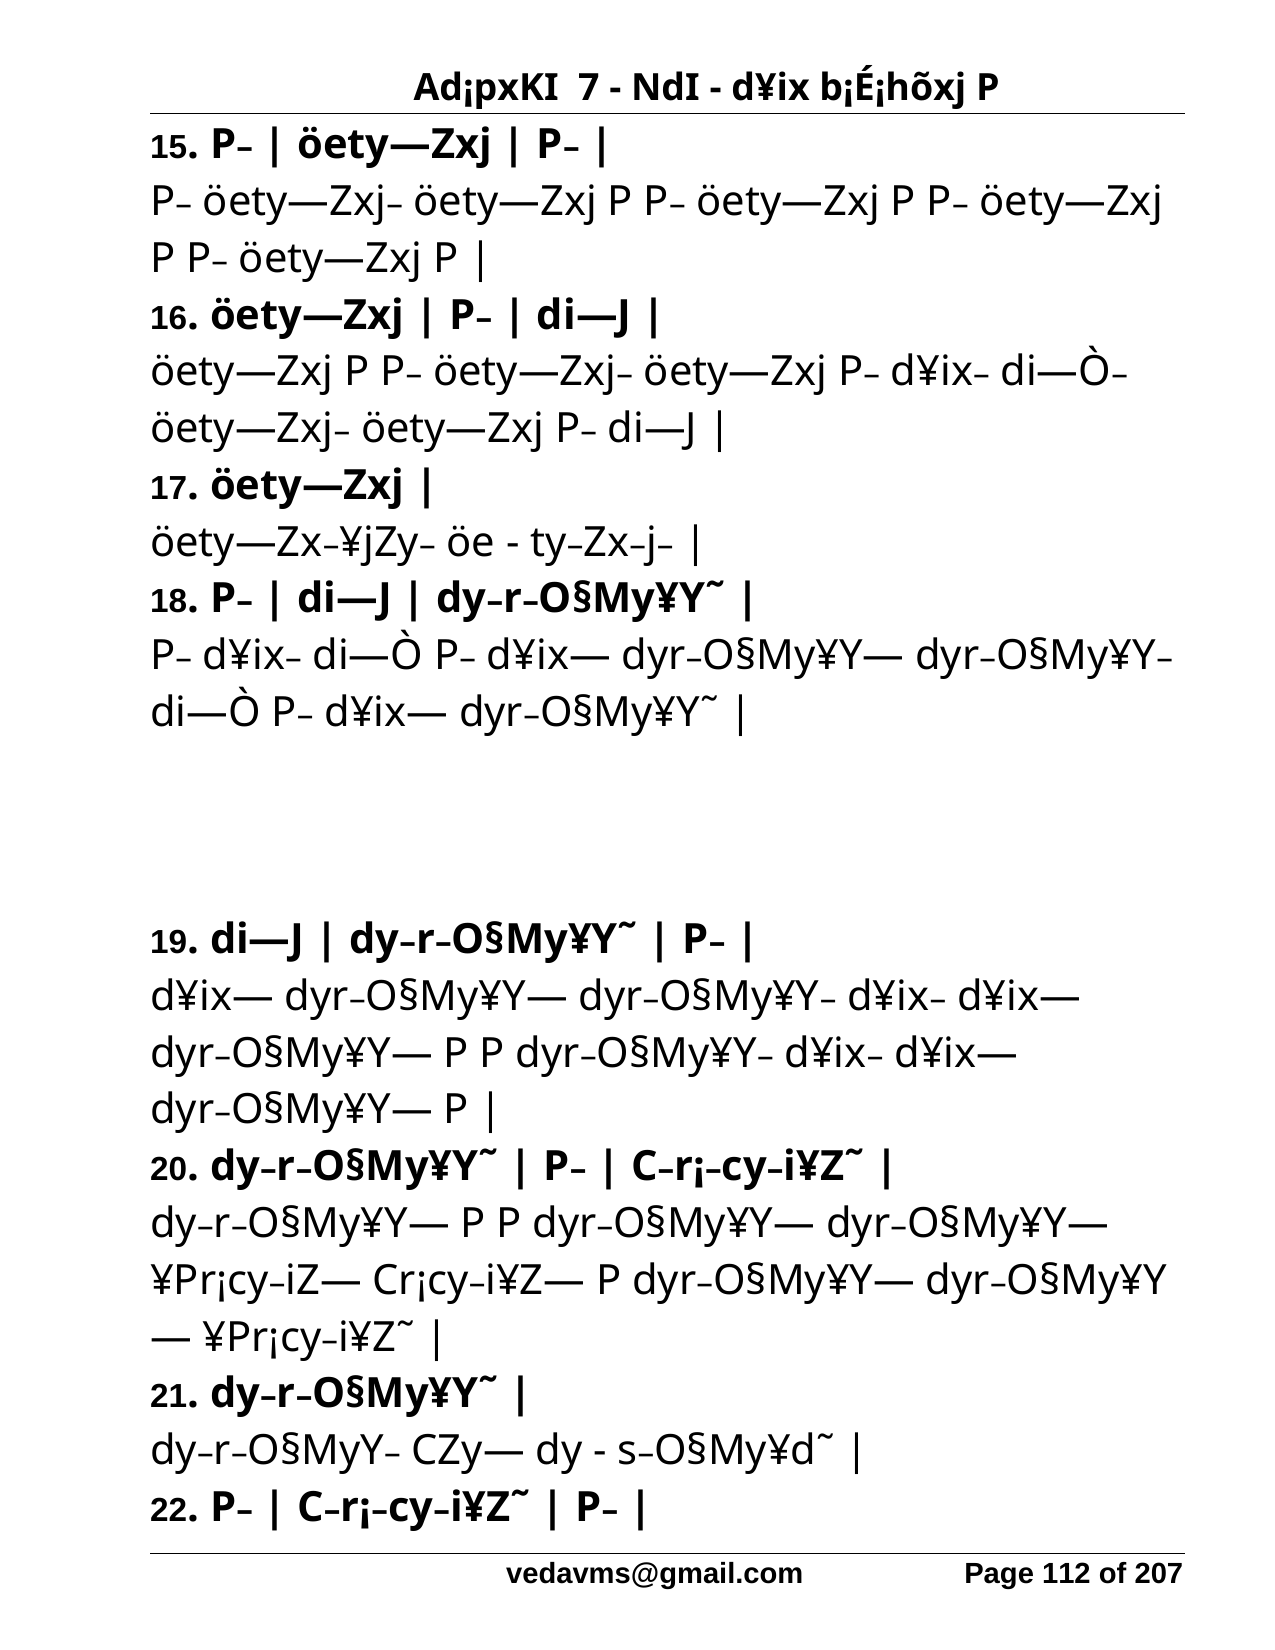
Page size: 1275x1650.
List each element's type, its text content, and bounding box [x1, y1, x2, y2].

text dyr–O§My¥Y— P | [150, 1079, 1185, 1136]
text ¥Pr¡cy–iZ— Cr¡cy–i¥Z— P dyr–O§My¥Y— dyr–O§My¥Y— ¥Pr¡cy–i¥Z˜ | [150, 1249, 1185, 1363]
text d¥ix— dyr–O§My¥Y— dyr–O§My¥Y– d¥ix– d¥ix— [150, 966, 1185, 1022]
text 20. dy–r–O§My¥Y˜ | P– | C–r¡–cy–i¥Z˜ | [150, 1136, 1185, 1193]
text öety—Zxj P P– öety—Zxj– öety—Zxj P– d¥ix– di—Ò– öety—Zxj– öety—Zxj P– di—J | [150, 341, 1185, 455]
text öety—Zx–¥jZy– öe - ty–Zx–j– | [150, 512, 1185, 568]
text 17. öety—Zxj | [150, 455, 1185, 512]
text di—Ò P– d¥ix— dyr–O§My¥Y˜ | [150, 682, 1185, 739]
text 16. öety—Zxj | P– | di—J | [150, 284, 1185, 341]
text 22. P– | C–r¡–cy–i¥Z˜ | P– | [150, 1477, 1185, 1533]
text dyr–O§My¥Y— P P dyr–O§My¥Y– d¥ix– d¥ix— [150, 1022, 1185, 1079]
text dy–r–O§My¥Y— P P dyr–O§My¥Y— dyr–O§My¥Y— [150, 1193, 1185, 1249]
text P– öety—Zxj– öety—Zxj P P– öety—Zxj P P– öety—Zxj P P– öety—Zxj P | [150, 171, 1185, 284]
text 21. dy–r–O§My¥Y˜ | [150, 1363, 1185, 1420]
text 18. P– | di—J | dy–r–O§My¥Y˜ | [150, 568, 1185, 625]
text 15. P– | öety—Zxj | P– | [150, 114, 1185, 171]
text P– d¥ix– di—Ò P– d¥ix— dyr–O§My¥Y— dyr–O§My¥Y– [150, 625, 1185, 682]
text 19. di—J | dy–r–O§My¥Y˜ | P– | [150, 909, 1185, 966]
text dy–r–O§MyY– CZy— dy - s–O§My¥d˜ | [150, 1420, 1185, 1477]
